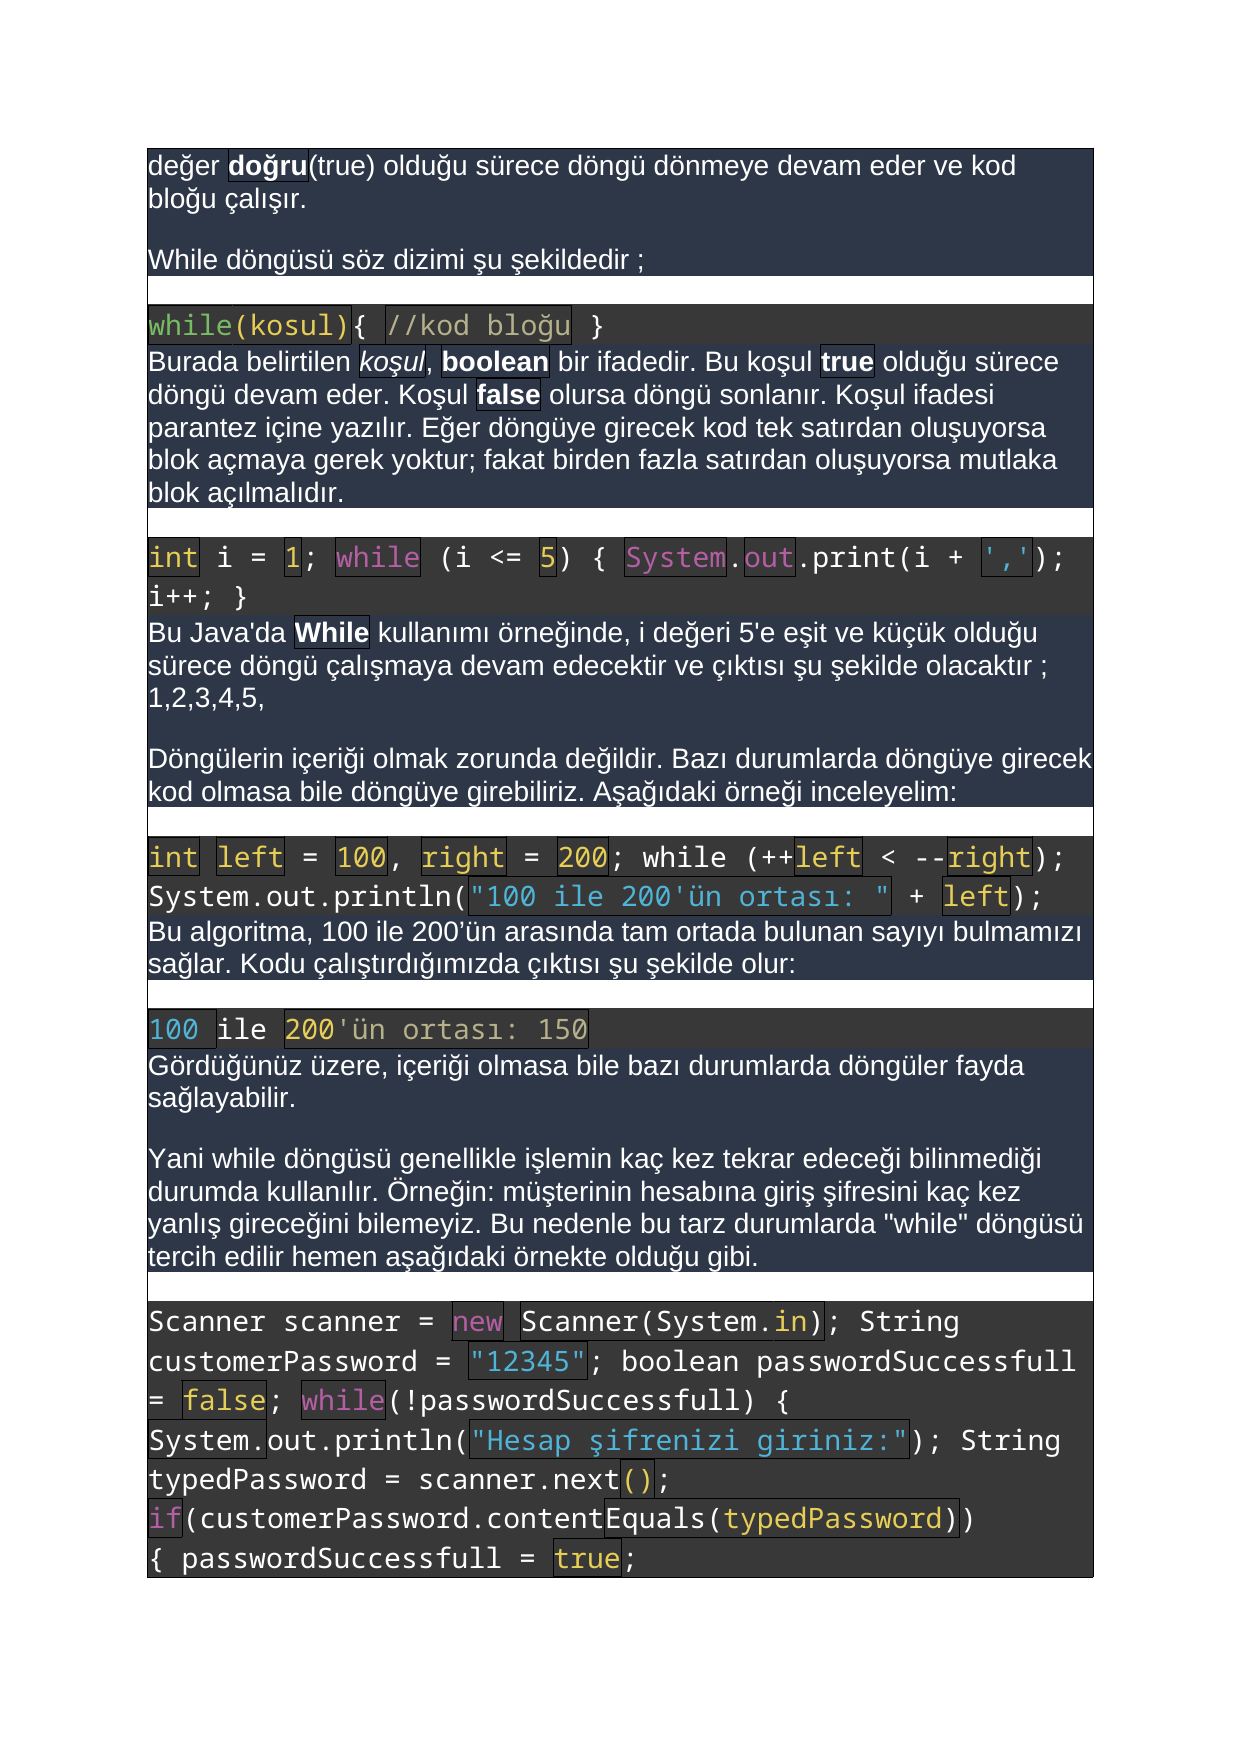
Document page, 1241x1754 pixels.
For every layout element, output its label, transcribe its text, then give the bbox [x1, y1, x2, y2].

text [148, 1301, 1093, 1577]
text while(kosul){ //kod bloğu } [149, 306, 351, 344]
text int left = 100, right = 200; while (++left < --right); System.out.println("100 ile 200'ün ortası: " + left); [148, 836, 468, 915]
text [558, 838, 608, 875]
text Bu Java'da While kullanımı örneğinde, i değeri 5'e eşit ve küçük olduğu sürece döngü çalışmaya devam edecektir ve çıktısı şu şekilde olacaktır ; 1,2,3,4,5, [148, 615, 1093, 713]
text Burada belirtilen koşul, boolean bir ifadedir. Bu koşul true olduğu sürece döngü devam eder. Koşul false olursa döngü sonlanır. Koşul ifadesi parantez içine yazılır. Eğer döngüye girecek kod tek satırdan oluşuyorsa blok açmaya gerek yoktur; fakat birden fazla satırdan oluşuyorsa mutlaka blok açılmalıdır. [148, 344, 1093, 508]
subtitle While döngüsü söz dizimi şu şekildedir ; [148, 243, 1093, 276]
text Bu algoritma, 100 ile 200’ün arasında tam ortada bulunan sayıyı bulmamızı sağlar. Kodu çalıştırdığımızda çıktısı şu şekilde olur: [148, 915, 1093, 980]
text Döngülerin içeriği olmak zorunda değildir. Bazı durumlarda döngüye girecek kod olmasa bile döngüye girebiliriz. Aşağıdaki örneği inceleyelim: [148, 742, 1093, 807]
text while(kosul){ //kod bloğu } [352, 304, 571, 344]
text Gördüğünüz üzere, içeriği olmasa bile bazı durumlarda döngüler fayda sağlayabilir. [148, 1048, 1093, 1113]
text while(kosul){ //kod bloğu } [572, 304, 1093, 344]
text int i = 1; while (i <= 5) { System.out.print(i + ','); i++; } [148, 537, 1093, 615]
text 100 ile 200'ün ortası: 150 [148, 1008, 1093, 1048]
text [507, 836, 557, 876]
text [148, 149, 1093, 214]
text int left = 100, right = 200; while (++left < --right); System.out.println("100 ile 200'ün ortası: " + left); [863, 836, 947, 915]
text int left = 100, right = 200; while (++left < --right); System.out.println("100 ile 200'ün ortası: " + left); [609, 836, 794, 876]
text int left = 100, right = 200; while (++left < --right); System.out.println("100 ile 200'ün ortası: " + left); [469, 877, 891, 915]
text Yani while döngüsü genellikle işlemin kaç kez tekrar edeceği bilinmediği durumda kullanılır. Örneğin: müşterinin hesabına giriş şifresini kaç kez yanlış gireceğini bilemeyiz. Bu nedenle bu tarz durumlarda "while" döngüsü tercih edilir hemen aşağıdaki örnekte olduğu gibi. [148, 1142, 1093, 1272]
